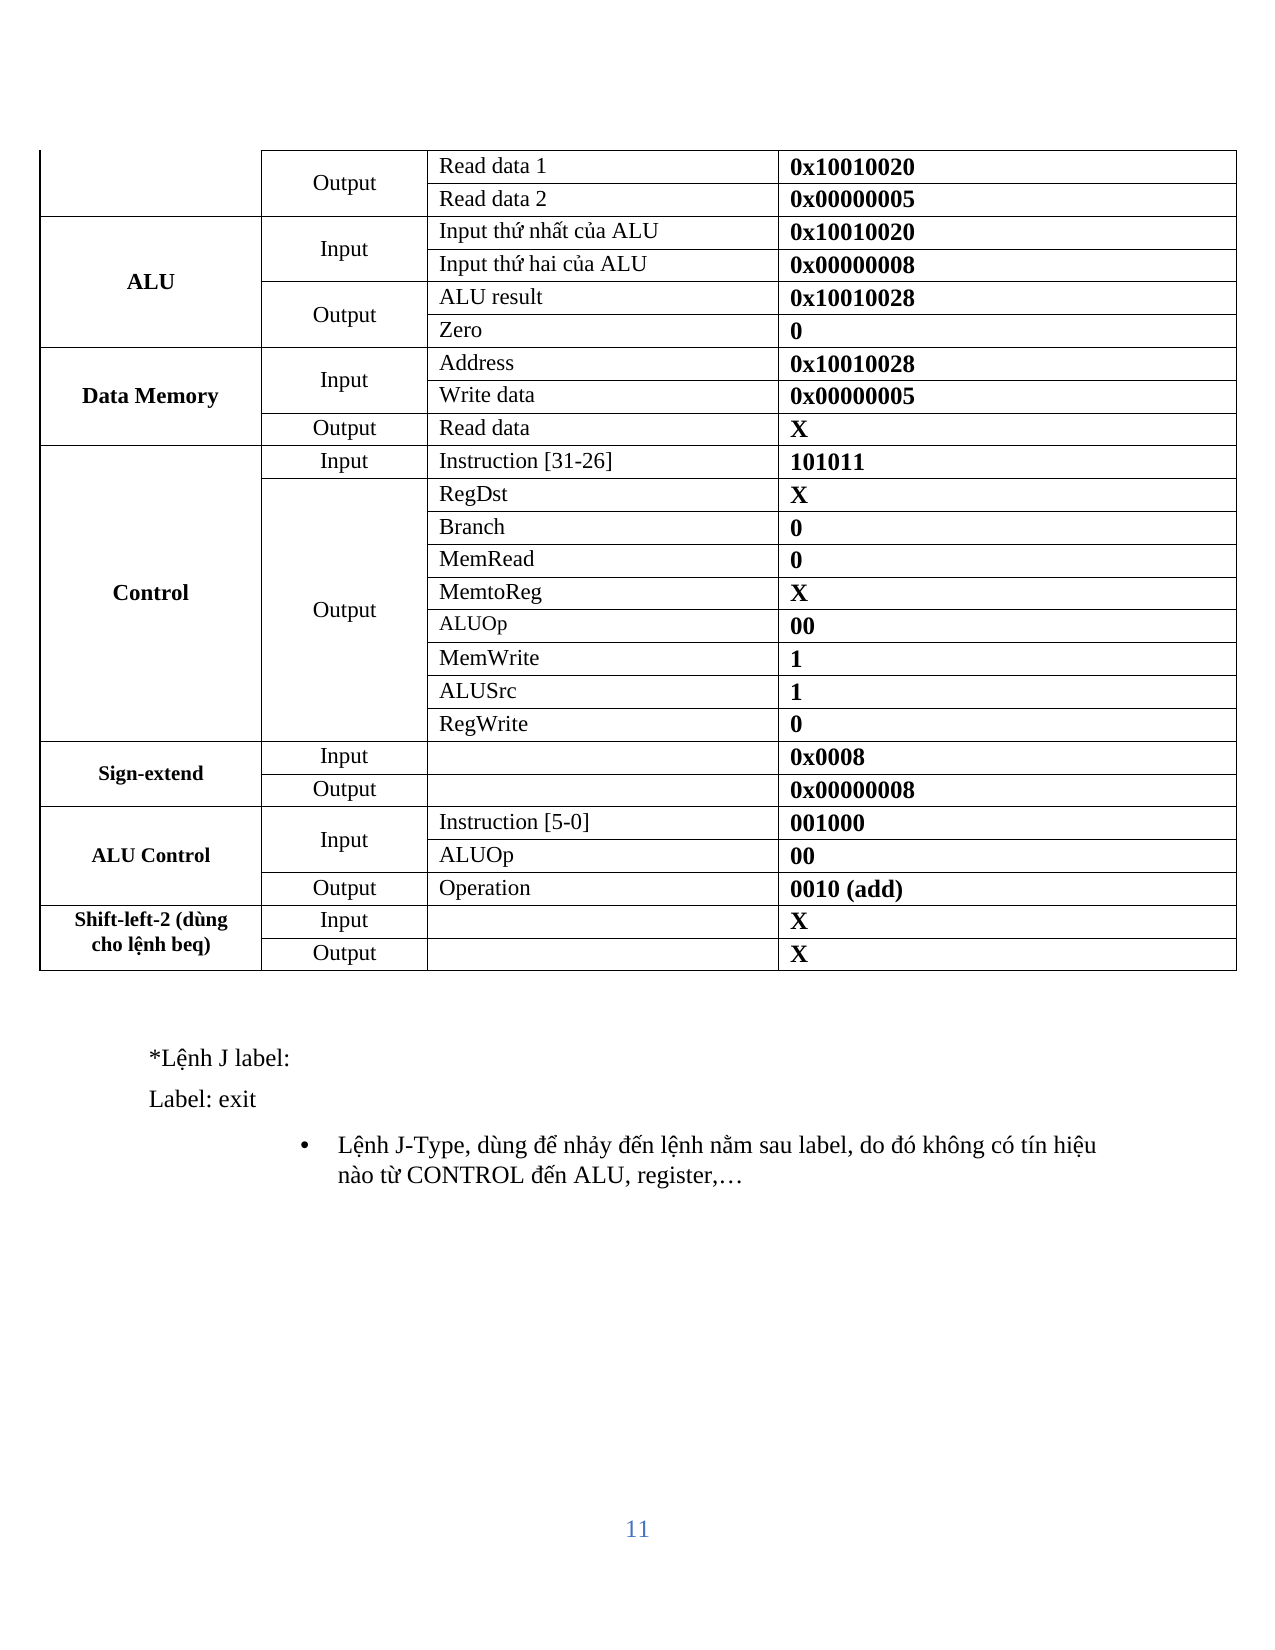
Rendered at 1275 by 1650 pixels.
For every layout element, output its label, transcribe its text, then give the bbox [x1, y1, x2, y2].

table_cell 001000 [779, 807, 1236, 839]
table_cell Input [262, 742, 427, 773]
table_cell 00 [779, 840, 1236, 872]
table_cell 00 [779, 610, 1236, 642]
table_cell [428, 775, 778, 806]
table_cell Input thứ nhất của ALU [428, 217, 778, 248]
table_cell Data Memory [41, 348, 261, 445]
table_cell Instruction [31-26] [428, 446, 778, 478]
table_cell Read data 2 [428, 184, 778, 216]
table_cell Input [262, 217, 427, 281]
table_cell X [779, 414, 1236, 445]
table_cell X [779, 939, 1236, 970]
table_cell ALU Control [41, 807, 261, 905]
table_cell [428, 742, 778, 773]
table_cell X [779, 578, 1236, 609]
table_cell 0x0008 [779, 742, 1236, 773]
table_cell Input [262, 348, 427, 412]
table_cell MemWrite [428, 643, 778, 675]
table_cell 1 [779, 676, 1236, 708]
list Lệnh J-Type, dùng để nhảy đến lệnh nằm sau label, do đó không có tín hiệu nào từ CONTROL đến ALU, register,… [300, 1130, 1133, 1189]
table_cell RegWrite [428, 709, 778, 741]
table_cell 0x10010028 [779, 348, 1236, 380]
text *Lệnh J label: [148, 1043, 1133, 1072]
table_cell Input [262, 807, 427, 872]
table_cell Output [262, 151, 427, 216]
table_cell ALUSrc [428, 676, 778, 708]
table_cell Output [262, 414, 427, 445]
table_cell Output [262, 775, 427, 806]
table_cell Output [262, 939, 427, 970]
table_cell 0 [779, 512, 1236, 544]
table_cell Output [262, 479, 427, 741]
table_cell Write data [428, 381, 778, 412]
table_cell Sign-extend [41, 742, 261, 806]
table_cell ALUOp [428, 840, 778, 872]
table_cell 0x00000008 [779, 775, 1236, 806]
table_cell 0x00000005 [779, 184, 1236, 216]
table_cell 0x10010020 [779, 217, 1236, 248]
table_cell X [779, 479, 1236, 511]
table_cell Read data 1 [428, 151, 778, 183]
table_cell 0 [779, 545, 1236, 577]
table_cell Shift-left-2 (dùng cho lệnh beq) [41, 906, 261, 970]
table_cell Control [41, 446, 261, 741]
table_cell 0x10010020 [779, 151, 1236, 183]
table_cell Output [262, 282, 427, 347]
table_cell ALU result [428, 282, 778, 314]
table_cell RegDst [428, 479, 778, 511]
table_cell 0 [779, 315, 1236, 347]
table_cell Input [262, 446, 427, 478]
table_cell ALUOp [428, 610, 778, 642]
table_cell Read data [428, 414, 778, 445]
table_cell Output [262, 873, 427, 905]
table_cell MemRead [428, 545, 778, 577]
table_cell Address [428, 348, 778, 380]
table_cell Zero [428, 315, 778, 347]
table_cell Input thứ hai của ALU [428, 250, 778, 281]
table_cell [428, 906, 778, 937]
table_cell ALU [41, 217, 261, 347]
table_cell 0x00000005 [779, 381, 1236, 412]
table_cell 1 [779, 643, 1236, 675]
table_cell 101011 [779, 446, 1236, 478]
table_cell MemtoReg [428, 578, 778, 609]
table_cell Instruction [5-0] [428, 807, 778, 839]
table_cell Branch [428, 512, 778, 544]
table_cell 0 [779, 709, 1236, 741]
text Label: exit [148, 1084, 1133, 1113]
table_cell Operation [428, 873, 778, 905]
table_cell 0010 (add) [779, 873, 1236, 905]
table_cell 0x00000008 [779, 250, 1236, 281]
table_cell 0x10010028 [779, 282, 1236, 314]
table_cell [428, 939, 778, 970]
table_cell X [779, 906, 1236, 937]
table_cell Input [262, 906, 427, 937]
